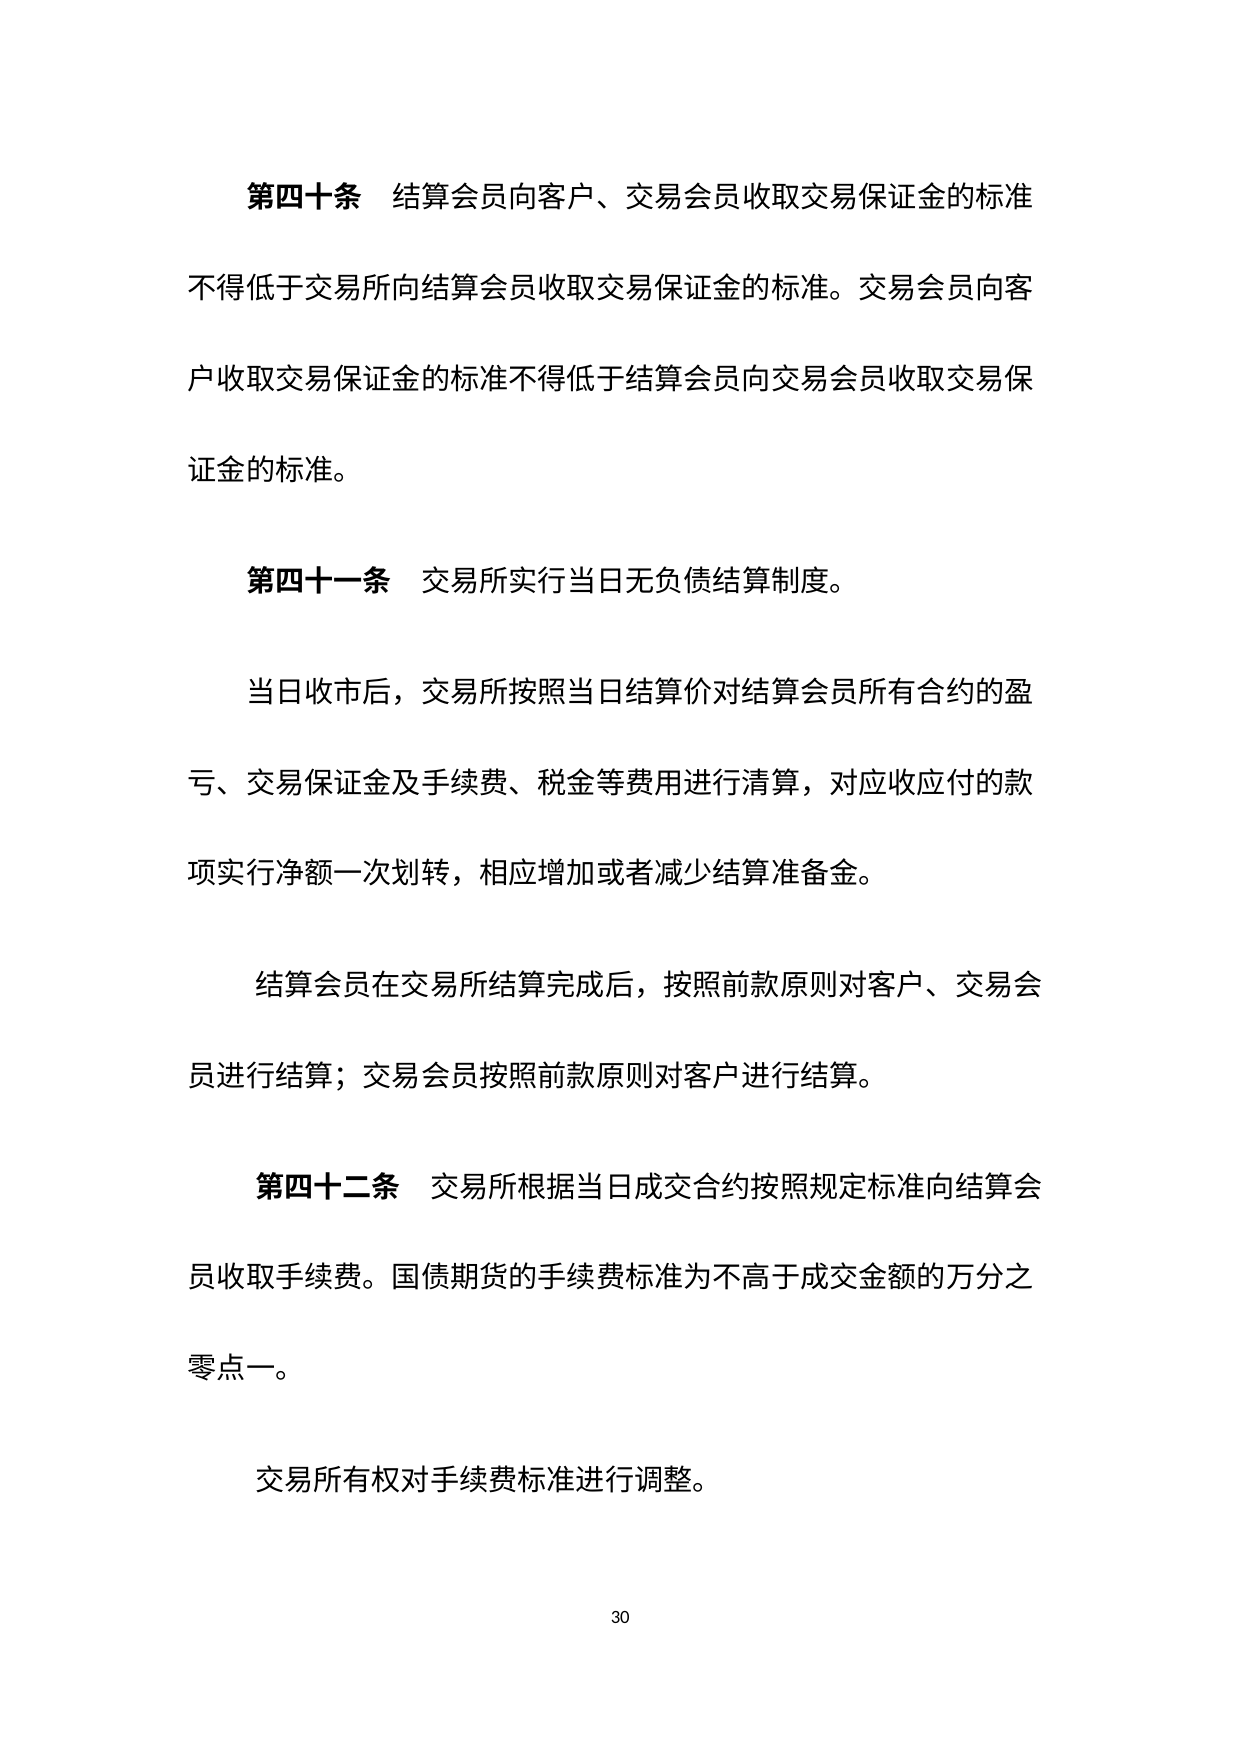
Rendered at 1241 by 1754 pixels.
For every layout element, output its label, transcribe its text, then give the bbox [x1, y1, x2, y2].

text 结算会员在交易所结算完成后，按照前款原则对客户、交易会员进行结算；交易会员按照前款原则对客户进行结算。 [187, 950, 1053, 1106]
text 第四十一条 交易所实行当日无负债结算制度。 [187, 546, 1053, 611]
text 当日收市后，交易所按照当日结算价对结算会员所有合约的盈亏、交易保证金及手续费、税金等费用进行清算，对应收应付的款项实行净额一次划转，相应增加或者减少结算准备金。 [187, 657, 1053, 904]
text 第四十二条 交易所根据当日成交合约按照规定标准向结算会员收取手续费。国债期货的手续费标准为不高于成交金额的万分之零点一。 [187, 1152, 1053, 1399]
text 第四十条 结算会员向客户、交易会员收取交易保证金的标准不得低于交易所向结算会员收取交易保证金的标准。交易会员向客户收取交易保证金的标准不得低于结算会员向交易会员收取交易保证金的标准。 [187, 162, 1053, 500]
text 交易所有权对手续费标准进行调整。 [187, 1445, 1053, 1510]
